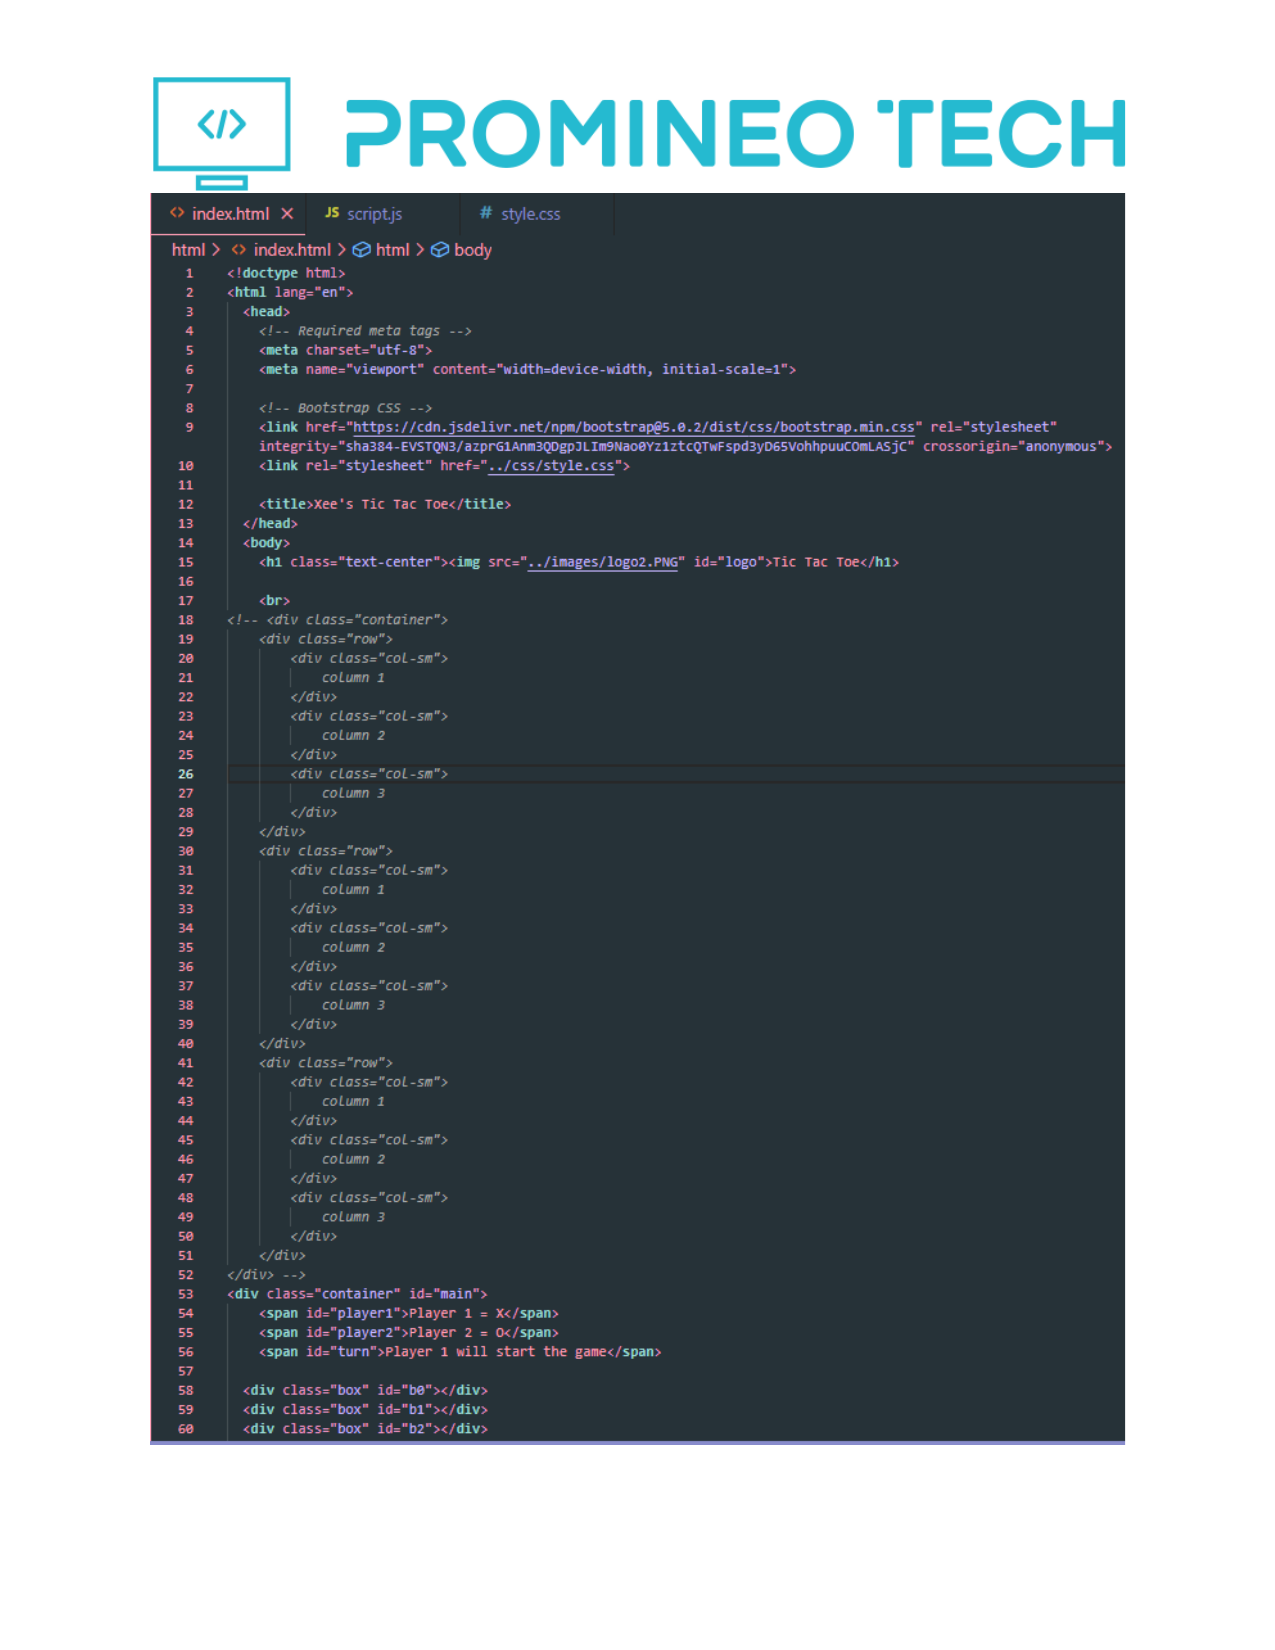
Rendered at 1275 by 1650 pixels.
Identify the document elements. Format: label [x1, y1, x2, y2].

picture [150, 75, 1125, 1445]
